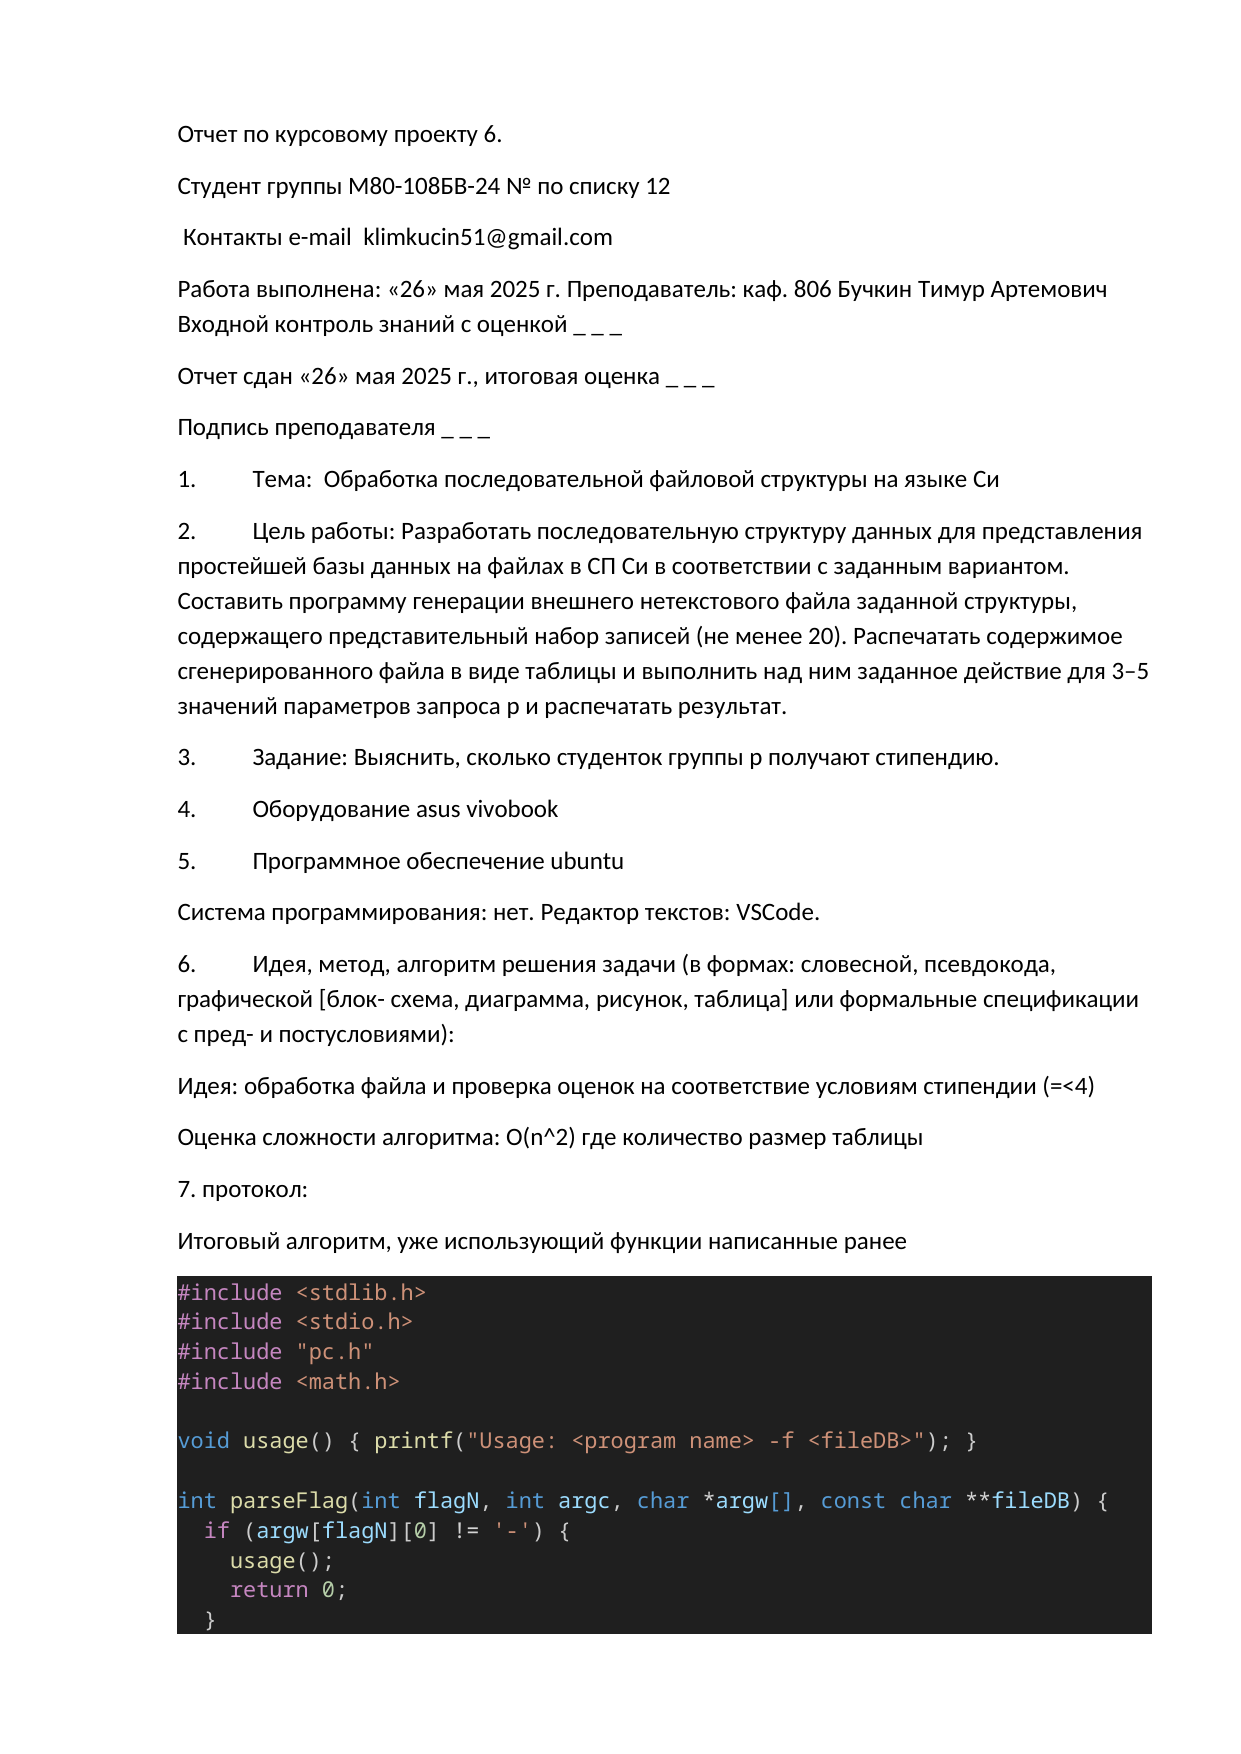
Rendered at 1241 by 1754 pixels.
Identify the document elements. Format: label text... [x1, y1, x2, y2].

text if (argw[flagN][0] != '-') { [177, 1515, 1152, 1544]
text void usage() { printf("Usage: <program name> -f <fileDB>"); } [177, 1425, 1152, 1455]
text Работа выполнена: «26» мая 2025 г. Преподаватель: каф. 806 Бучкин Тимур Артемович Входной контроль знаний с оценкой _ _ _ [177, 273, 1152, 339]
text Идея: обработка файла и проверка оценок на соответствие условиям стипендии (=<4) [177, 1070, 1152, 1100]
text #include <math.h> [177, 1366, 1152, 1396]
text Система программирования: нет. Редактор текстов: VSCode. [177, 896, 1152, 927]
text 2. Цель работы: Разработать последовательную структуру данных для представления простейшей базы данных на файлах в СП Си в соответствии с заданным вариантом. Составить программу генерации внешнего нетекстового файла заданной структуры, содержащего представительный набор записей (не менее 20). Распечатать содержимое сгенерированного файла в виде таблицы и выполнить над ним заданное действие для 3–5 значений параметров запроса p и распечатать результат. [177, 515, 1152, 720]
text Итоговый алгоритм, уже использующий функции написанные ранее [177, 1225, 1152, 1255]
text 4. Оборудование asus vivobook [177, 793, 1152, 824]
text 3. Задание: Выяснить, сколько студенток группы p получают стипендию. [177, 741, 1152, 772]
text Отчет сдан «26» мая 2025 г., итоговая оценка _ _ _ [177, 360, 1152, 390]
text 1. Тема: Обработка последовательной файловой структуры на языке Си [177, 463, 1152, 494]
text 7. протокол: [177, 1173, 1152, 1204]
text 5. Программное обеспечение ubuntu [177, 845, 1152, 875]
text Отчет по курсовому проекту 6. [177, 118, 1152, 149]
text Оценка сложности алгоритма: O(n^2) где количество размер таблицы [177, 1121, 1152, 1152]
text usage(); [177, 1544, 1152, 1574]
text int parseFlag(int flagN, int argc, char *argw[], const char **fileDB) { [177, 1485, 1152, 1515]
text #include "pc.h" [177, 1336, 1152, 1366]
text Подпись преподавателя _ _ _ [177, 411, 1152, 442]
text Контакты e-mail klimkucin51@gmail.com [177, 221, 1152, 252]
text } [177, 1604, 1152, 1634]
text 6. Идея, метод, алгоритм решения задачи (в формах: словесной, псевдокода, графической [блок- схема, диаграмма, рисунок, таблица] или формальные спецификации с пред- и постусловиями): [177, 948, 1152, 1049]
text #include <stdio.h> [177, 1306, 1152, 1336]
text #include <stdlib.h> [177, 1276, 1152, 1306]
text return 0; [177, 1574, 1152, 1604]
text Студент группы М80-108БВ-24 № по списку 12 [177, 170, 1152, 200]
